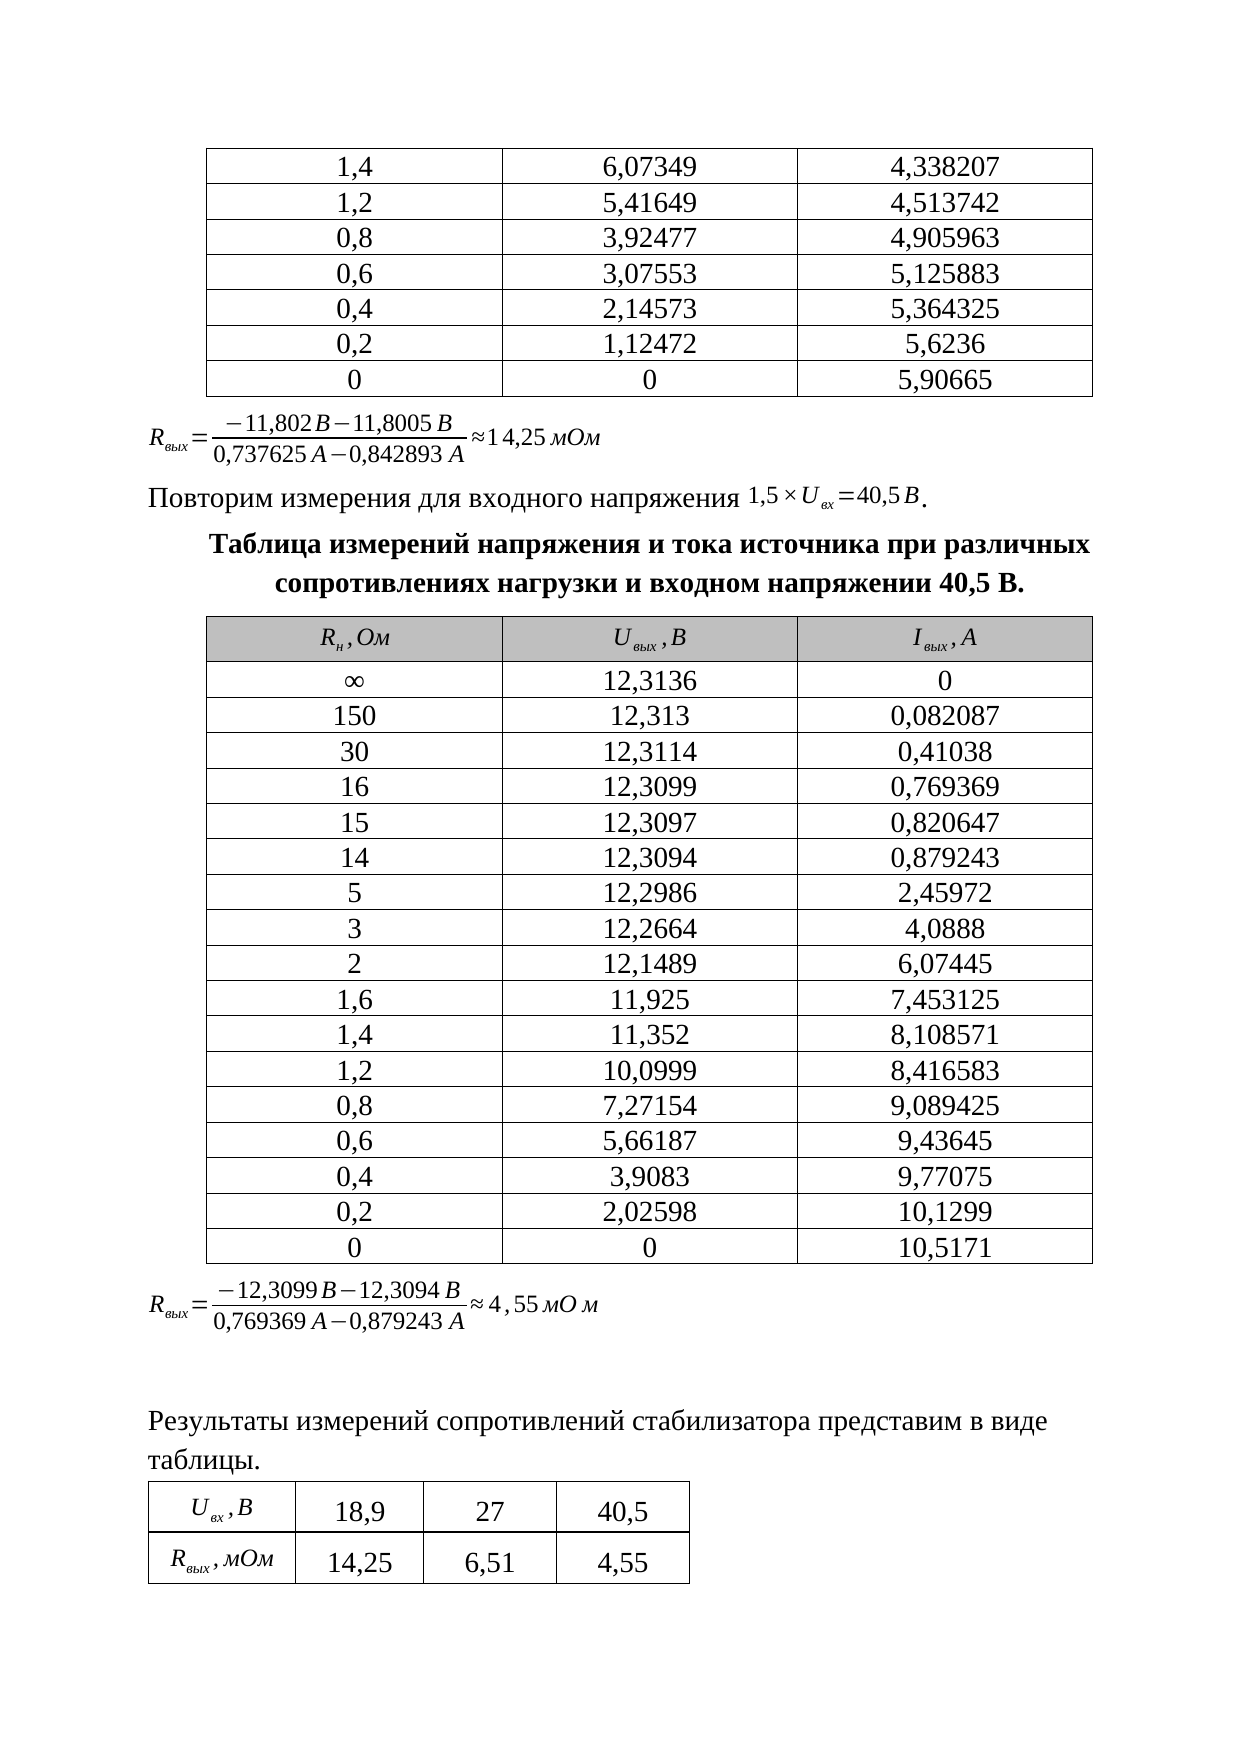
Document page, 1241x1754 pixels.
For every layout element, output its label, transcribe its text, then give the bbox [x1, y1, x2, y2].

table_cell 1,12472 [503, 326, 797, 360]
table_header [798, 617, 1092, 661]
table_cell 12,1489 [503, 946, 797, 980]
table_cell 0 [503, 361, 797, 396]
table_cell 15 [207, 804, 502, 838]
table_cell 0 [503, 1229, 797, 1263]
table_cell 9,43645 [798, 1123, 1092, 1157]
table_header 18,9 [296, 1482, 423, 1531]
table_cell 30 [207, 733, 502, 767]
table_cell 2,02598 [503, 1194, 797, 1228]
table_cell 0,6 [207, 1123, 502, 1157]
table_cell 9,77075 [798, 1158, 1092, 1192]
table_cell 5,41649 [503, 184, 797, 218]
table_cell 16 [207, 769, 502, 803]
table_cell 2,14573 [503, 290, 797, 325]
table_cell 12,3094 [503, 839, 797, 874]
table_cell 0 [207, 1229, 502, 1263]
table_cell 12,313 [503, 698, 797, 732]
table_cell 0,2 [207, 326, 502, 360]
table_cell 150 [207, 698, 502, 732]
table_cell 11,352 [503, 1016, 797, 1051]
table_cell 7,453125 [798, 981, 1092, 1015]
table_cell 0,6 [207, 255, 502, 289]
table_cell 12,3136 [503, 662, 797, 697]
table_cell 10,1299 [798, 1194, 1092, 1228]
table_cell 12,3114 [503, 733, 797, 767]
table_header [503, 617, 797, 661]
table_cell 10,0999 [503, 1052, 797, 1086]
table_cell 14 [207, 839, 502, 874]
table_cell 1,2 [207, 184, 502, 218]
table_cell 3 [207, 910, 502, 944]
table_cell 1,6 [207, 981, 502, 1015]
table_header [207, 617, 502, 661]
table_cell 2,45972 [798, 875, 1092, 909]
table_cell 0,769369 [798, 769, 1092, 803]
table_cell 1,4 [207, 1016, 502, 1051]
table_cell 5,364325 [798, 290, 1092, 325]
text Таблица измерений напряжения и тока источника при различных сопротивлениях нагрузки и входном напряжении 40,5 В. [148, 527, 1152, 599]
table_cell 0 [207, 361, 502, 396]
table_cell 1,4 [207, 149, 502, 183]
table_cell 12,2664 [503, 910, 797, 944]
table_cell [149, 1533, 295, 1582]
table_cell 1,2 [207, 1052, 502, 1086]
table_cell 7,27154 [503, 1087, 797, 1122]
table_header [149, 1482, 295, 1531]
table_cell 5,6236 [798, 326, 1092, 360]
table_cell 0,082087 [798, 698, 1092, 732]
table_cell 4,513742 [798, 184, 1092, 218]
table_cell 8,416583 [798, 1052, 1092, 1086]
table_cell 5,90665 [798, 361, 1092, 396]
table_cell 3,92477 [503, 220, 797, 254]
table_header 40,5 [557, 1482, 689, 1531]
table_cell 12,3099 [503, 769, 797, 803]
table_cell 5,125883 [798, 255, 1092, 289]
text Результаты измерений сопротивлений стабилизатора представим в виде таблицы. [148, 1403, 1152, 1476]
text Повторим измерения для входного напряжения . [148, 481, 1152, 514]
table_cell 3,07553 [503, 255, 797, 289]
table_cell 4,338207 [798, 149, 1092, 183]
table_cell 5,66187 [503, 1123, 797, 1157]
table_cell 12,3097 [503, 804, 797, 838]
table_cell 8,108571 [798, 1016, 1092, 1051]
table_cell 4,905963 [798, 220, 1092, 254]
table_cell 11,925 [503, 981, 797, 1015]
table_cell 0,879243 [798, 839, 1092, 874]
table_cell 0,8 [207, 1087, 502, 1122]
table_cell 10,5171 [798, 1229, 1092, 1263]
table_cell 3,9083 [503, 1158, 797, 1192]
table_cell 9,089425 [798, 1087, 1092, 1122]
table_cell 0,41038 [798, 733, 1092, 767]
table_cell 14,25 [296, 1533, 423, 1582]
table_cell 5 [207, 875, 502, 909]
table_cell 0,4 [207, 290, 502, 325]
table_header 27 [424, 1482, 556, 1531]
table_cell 6,07445 [798, 946, 1092, 980]
table_cell 0 [798, 662, 1092, 697]
table_cell 6,07349 [503, 149, 797, 183]
table_cell 2 [207, 946, 502, 980]
table_cell 0,8 [207, 220, 502, 254]
table_cell 6,51 [424, 1533, 556, 1582]
table_cell 4,0888 [798, 910, 1092, 944]
table_cell 0,4 [207, 1158, 502, 1192]
table_cell ∞ [207, 662, 502, 697]
table_cell 4,55 [557, 1533, 689, 1582]
table_cell 0,820647 [798, 804, 1092, 838]
table_cell 0,2 [207, 1194, 502, 1228]
table_cell 12,2986 [503, 875, 797, 909]
